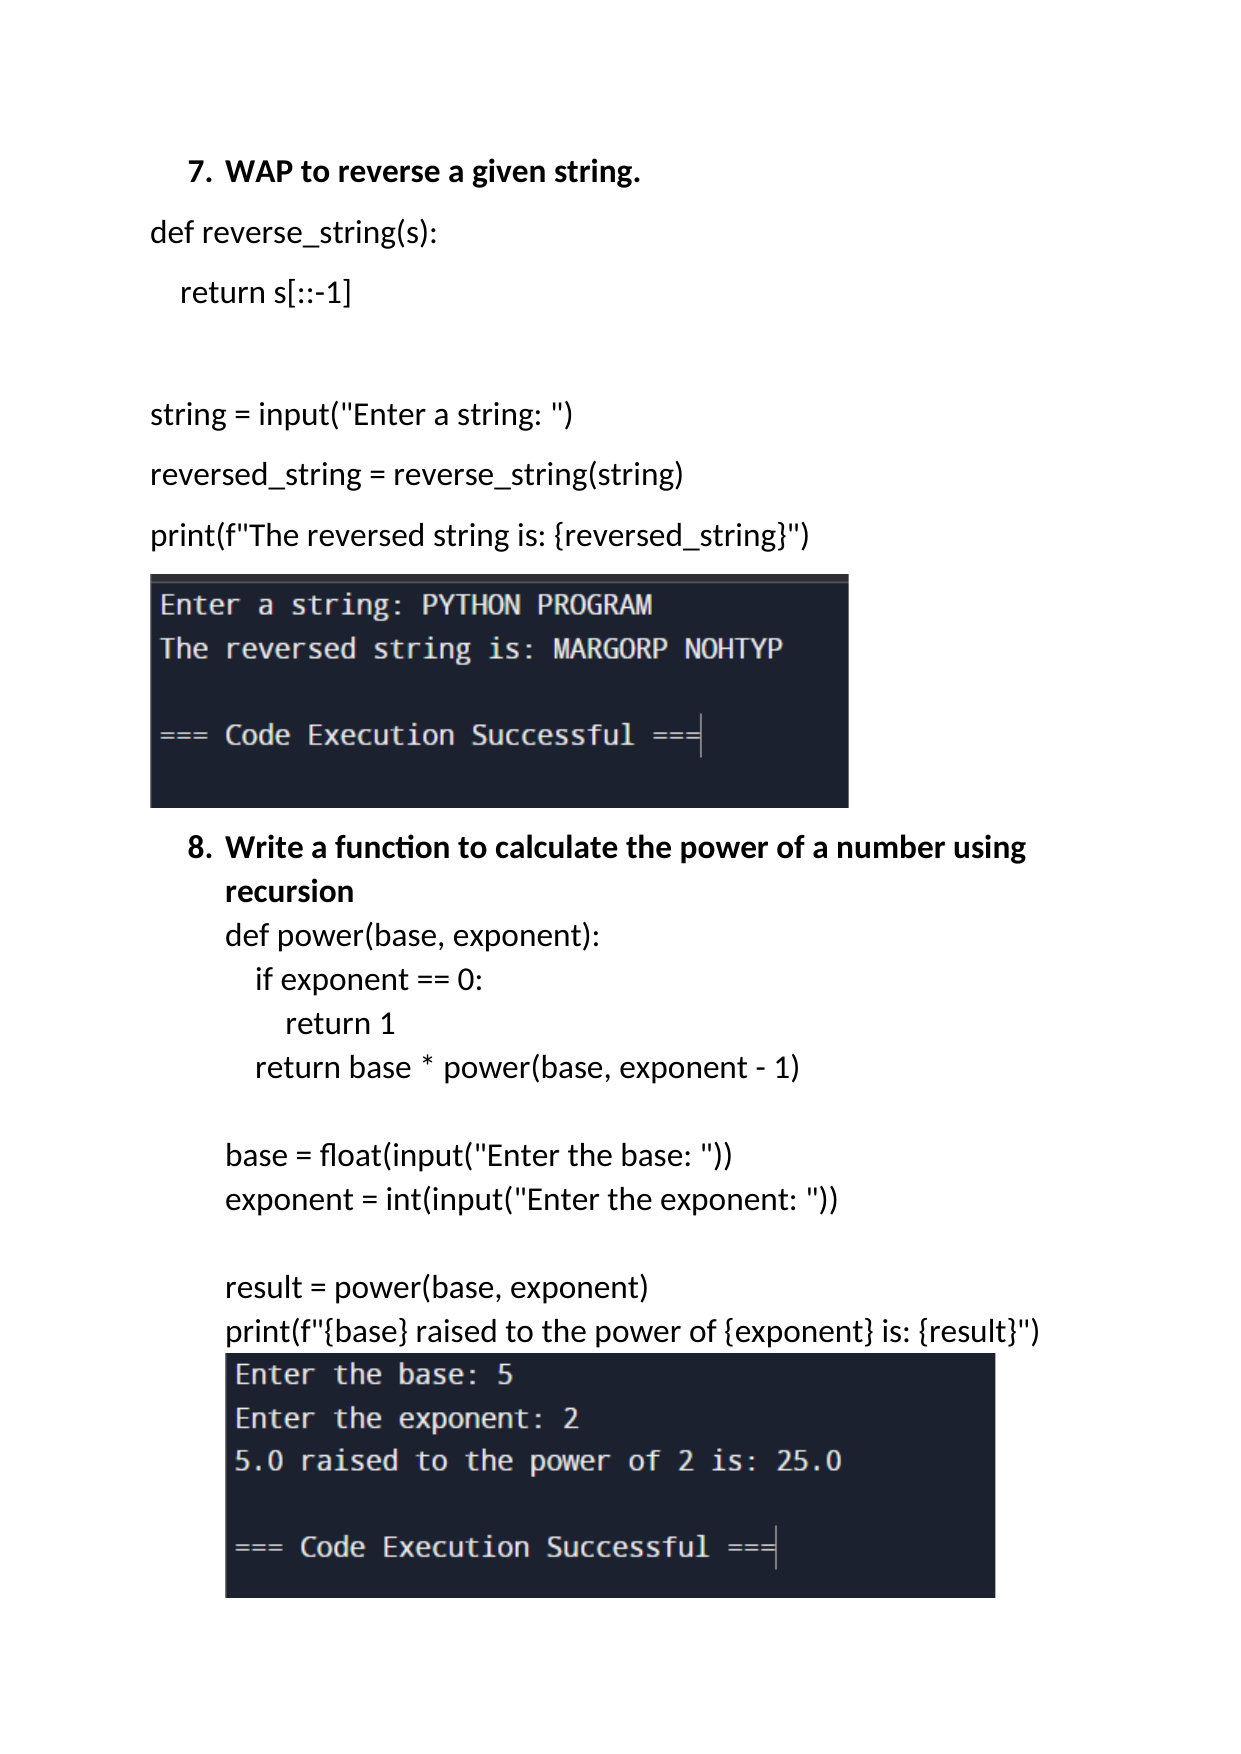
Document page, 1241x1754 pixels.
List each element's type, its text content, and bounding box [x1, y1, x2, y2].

text reversed_string = reverse_string(string) [150, 453, 1090, 494]
text print(f"The reversed string is: {reversed_string}") [150, 514, 1090, 554]
list if exponent == 0: [225, 958, 1090, 999]
list base = float(input("Enter the base: ")) [225, 1134, 1090, 1174]
list WAP to reverse a given string. [187, 150, 1090, 191]
list return base * power(base, exponent - 1) [225, 1046, 1090, 1087]
list exponent = int(input("Enter the exponent: ")) [225, 1178, 1090, 1218]
text return s[::-1] [150, 271, 1090, 312]
list Write a function to calculate the power of a number using recursion [187, 826, 1090, 911]
list print(f"{base} raised to the power of {exponent} is: {result}") [225, 1309, 1090, 1350]
picture [150, 574, 849, 808]
picture [225, 1353, 996, 1598]
list return 1 [225, 1002, 1090, 1043]
list result = power(base, exponent) [225, 1266, 1090, 1306]
list def power(base, exponent): [225, 914, 1090, 955]
text def reverse_string(s): [150, 211, 1090, 251]
text string = input("Enter a string: ") [150, 392, 1090, 433]
